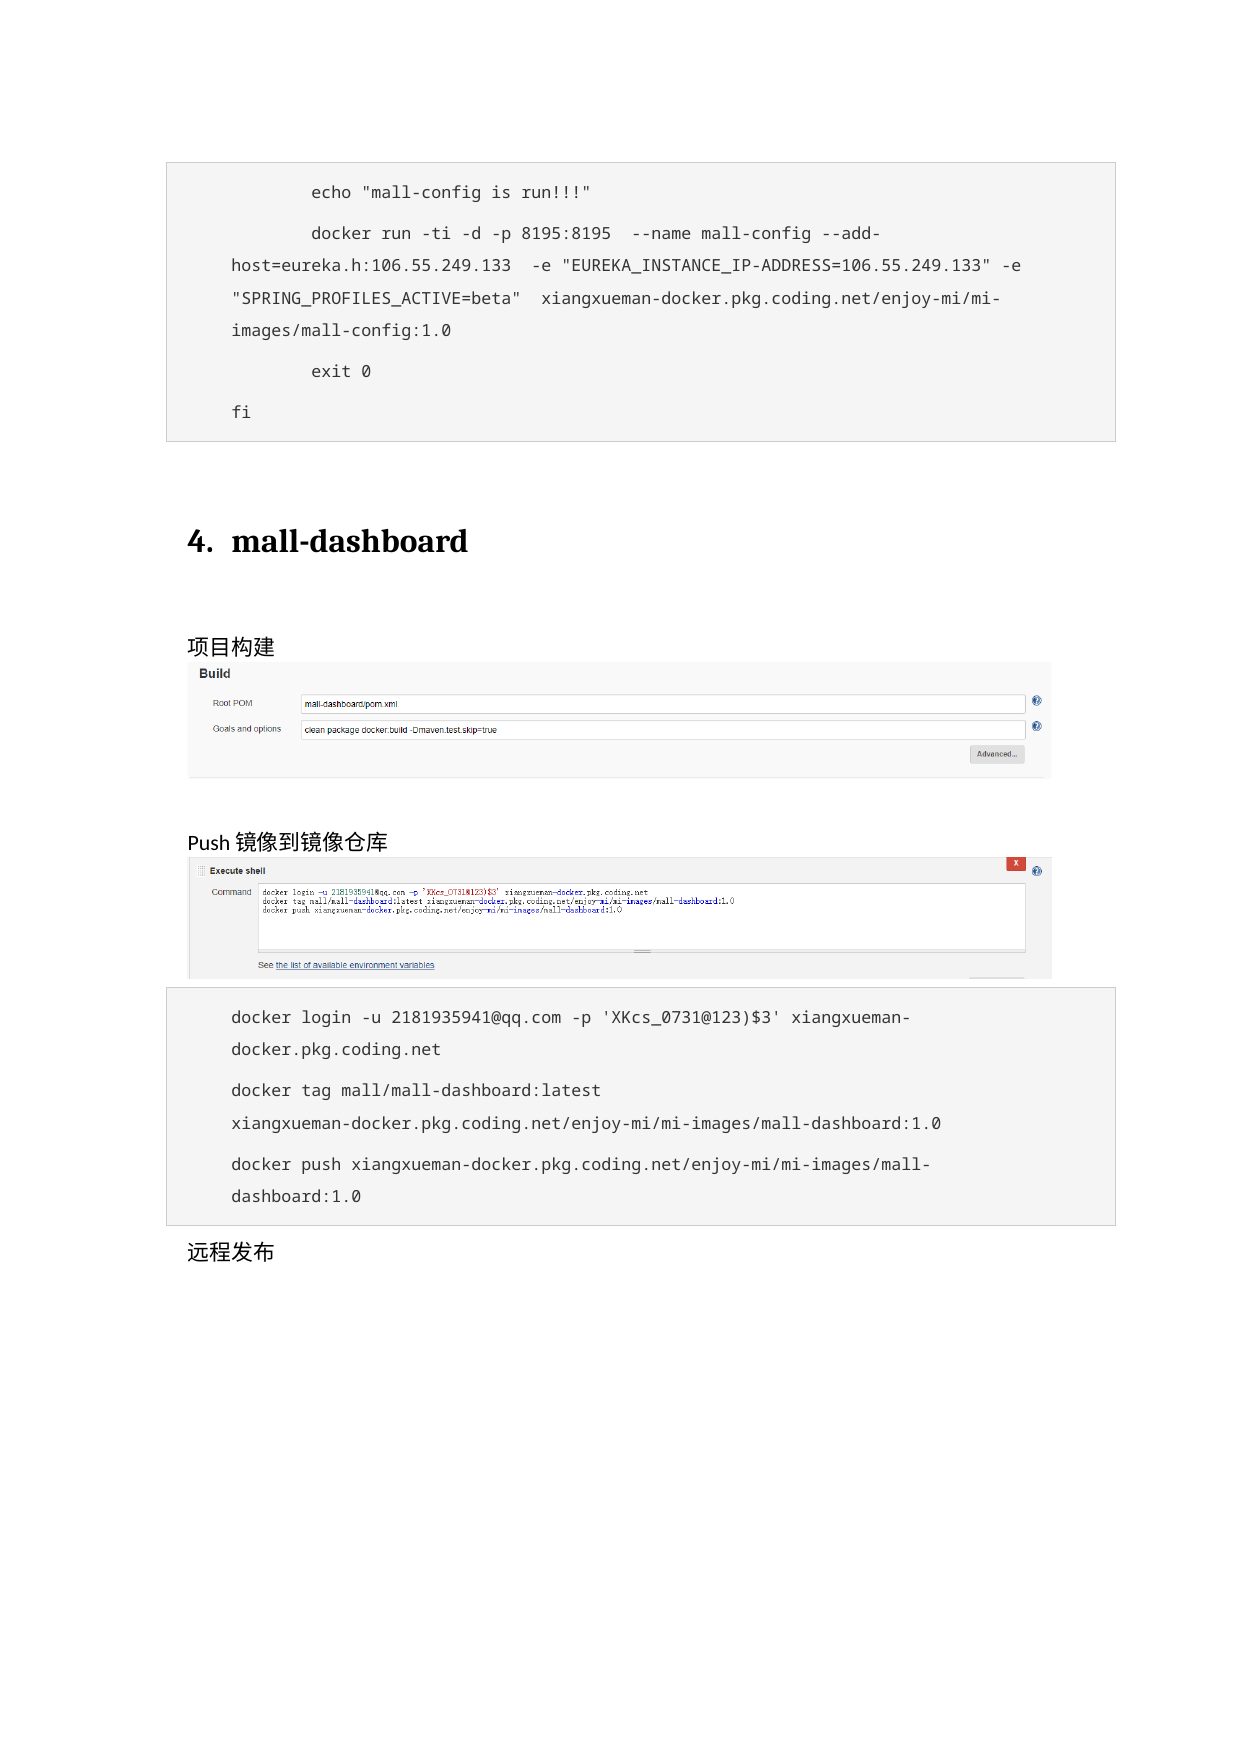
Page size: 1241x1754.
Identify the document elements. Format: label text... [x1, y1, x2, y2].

text echo "mall-config is run!!!" [167, 163, 1115, 203]
picture [187, 662, 1052, 779]
subtitle mall-dashboard [187, 509, 1053, 574]
text docker push xiangxueman-docker.pkg.coding.net/enjoy-mi/mi-images/mall-dashboard:1.0 [167, 1134, 1115, 1225]
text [167, 203, 1115, 341]
text Push镜像到镜像仓库 [187, 824, 1053, 857]
text docker login -u 2181935941@qq.com -p 'XKcs_0731@123)$3' xiangxueman-docker.pkg.coding.net [167, 988, 1115, 1060]
text fi [167, 382, 1115, 441]
text 远程发布 [187, 1234, 1053, 1267]
text docker tag mall/mall-dashboard:latest xiangxueman-docker.pkg.coding.net/enjoy-mi/mi-images/mall-dashboard:1.0 [167, 1060, 1115, 1134]
text 项目构建 [187, 629, 1053, 662]
picture [187, 857, 1052, 979]
text exit 0 [167, 341, 1115, 382]
